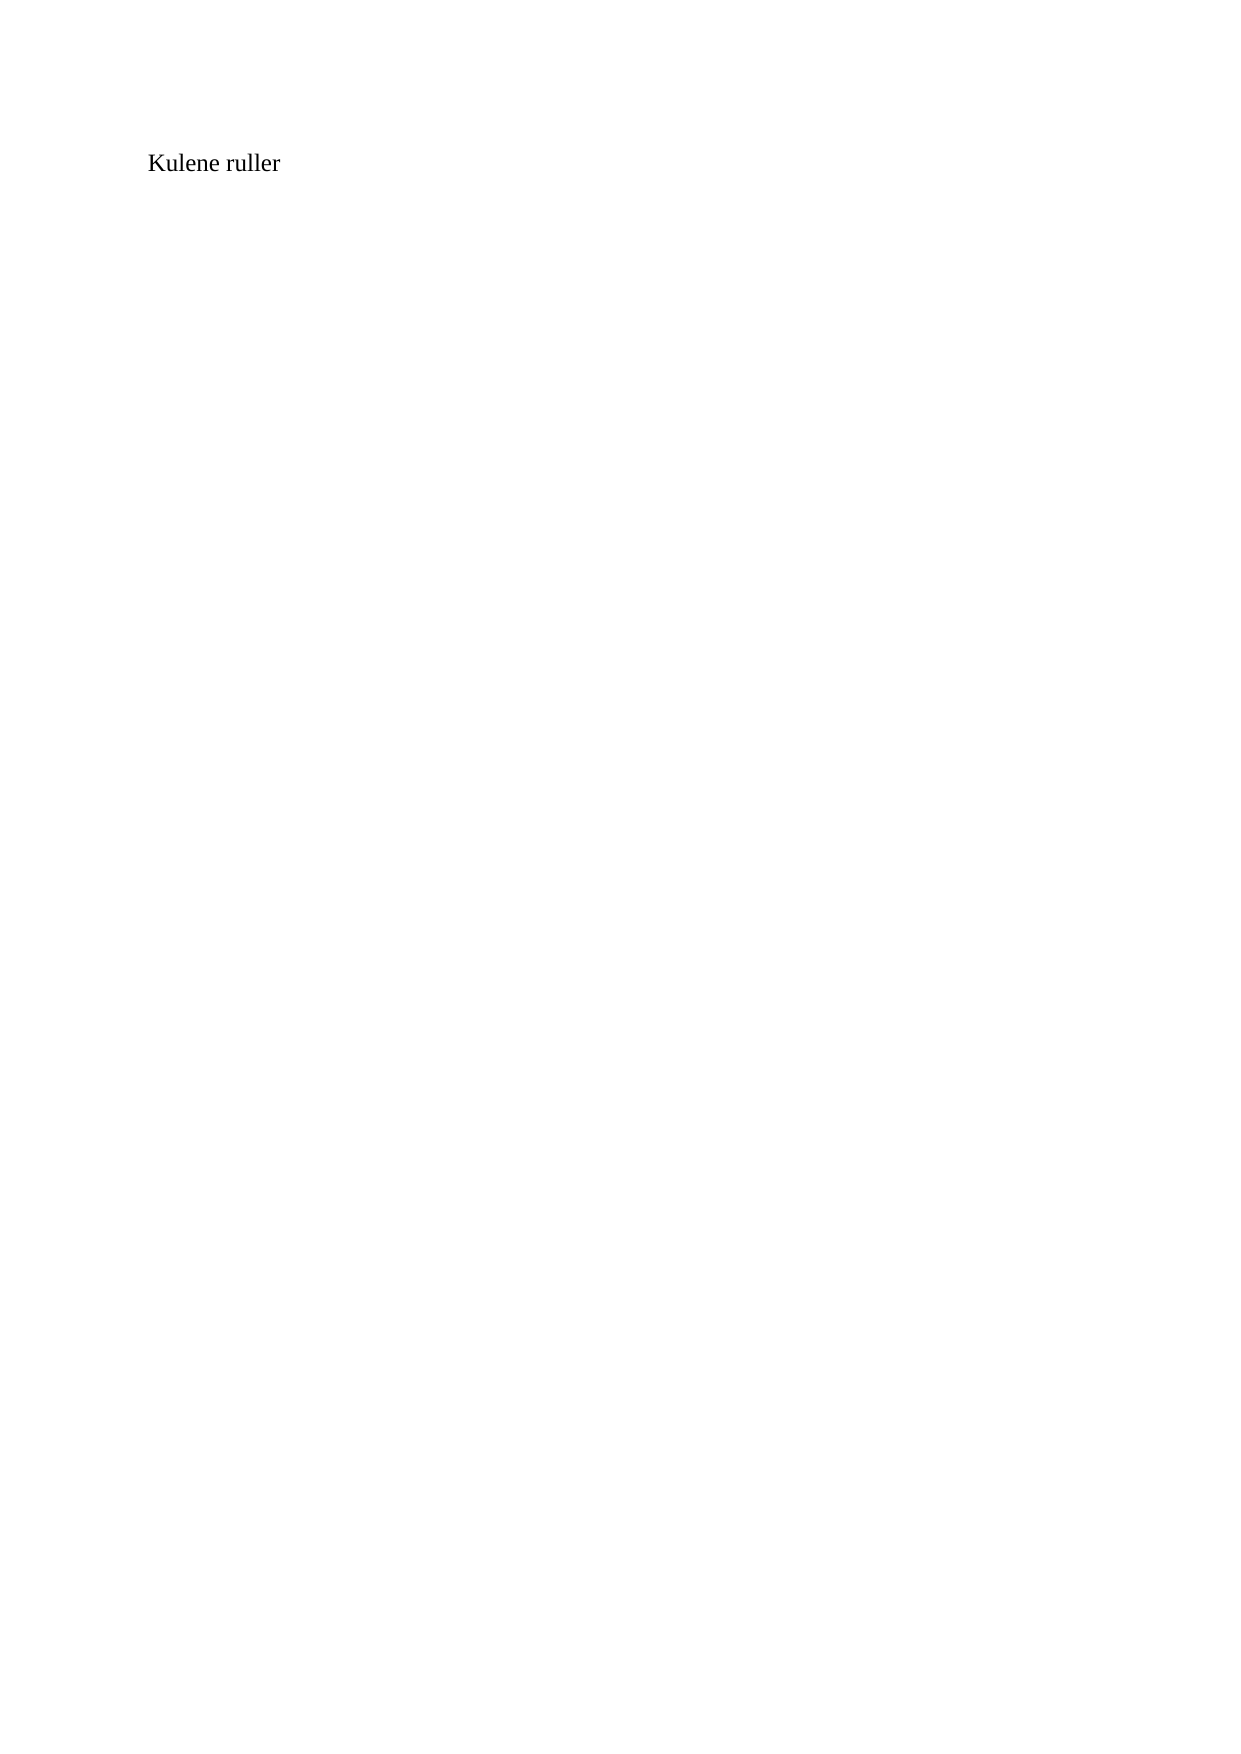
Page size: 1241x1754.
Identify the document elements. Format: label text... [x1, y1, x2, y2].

text Kulene ruller [148, 148, 1093, 176]
